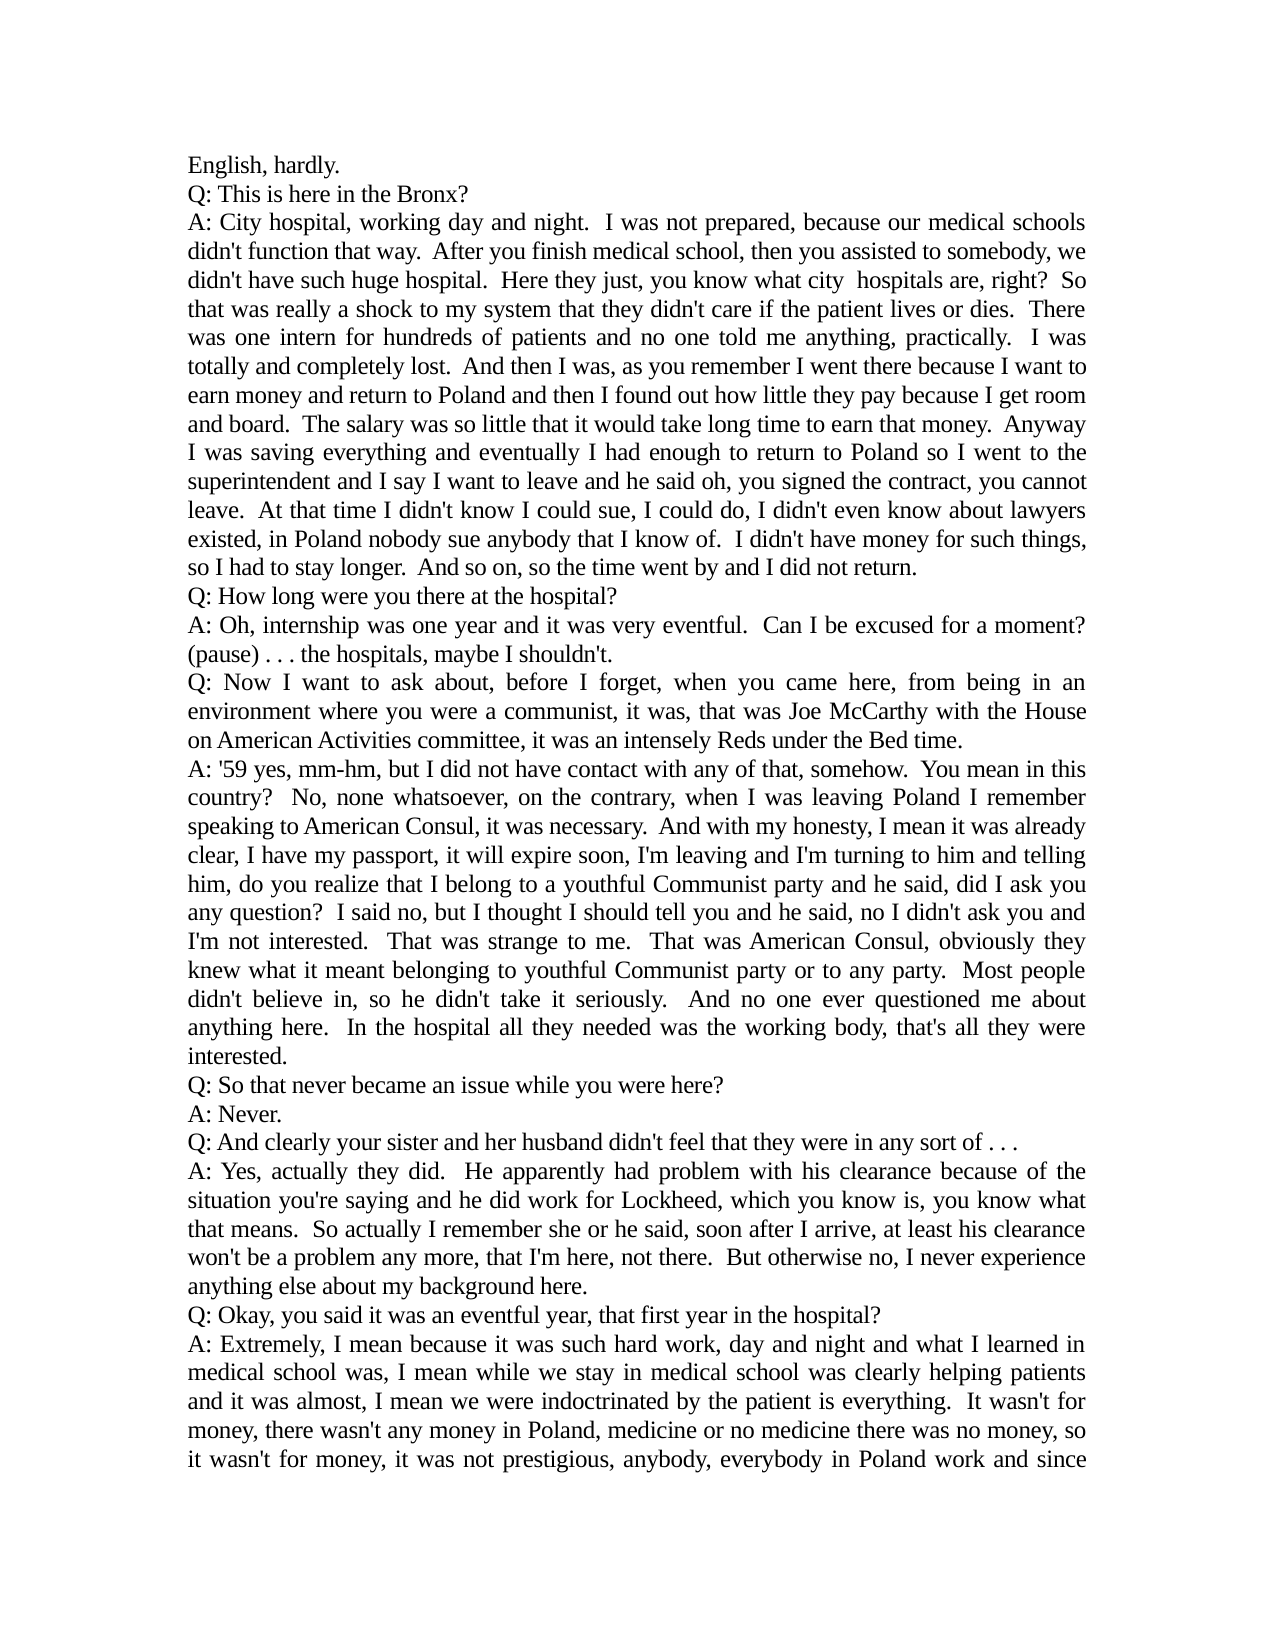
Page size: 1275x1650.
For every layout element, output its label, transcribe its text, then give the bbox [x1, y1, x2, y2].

text Q: This is here in the Bronx? [187, 265, 1087, 294]
text Q: Now I want to ask about, before I forget, when you came here, from being in an environment where you were a communist, it was, that was Joe McCarthy with the House on American Activities committee, it was an intensely Reds under the Bed time. [187, 754, 1087, 840]
text A: Yes, actually they did. He apparently had problem with his clearance because of the situation you're saying and he did work for Lockheed, which you know is, you know what that means. So actually I remember she or he said, soon after I arrive, at least his clearance won't be a problem any more, that I'm here, not there. But otherwise no, I never experience anything else about my background here. [187, 1242, 1087, 1386]
text A: '59 yes, mm-hm, but I did not have contact with any of that, somehow. You mean in this country? No, none whatsoever, on the contrary, when I was leaving Poland I remember speaking to American Consul, it was necessary. And with my honesty, I mean it was already clear, I have my passport, it will expire soon, I'm leaving and I'm turning to him and telling him, do you realize that I belong to a youthful Communist party and he said, did I ask you any question? I said no, but I thought I should tell you and he said, no I didn't ask you and I'm not interested. That was strange to me. That was American Consul, obviously they knew what it meant belonging to youthful Communist party or to any party. Most people didn't believe in, so he didn't take it seriously. And no one ever questioned me about anything here. In the hospital all they needed was the working body, that's all they were interested. [187, 840, 1087, 1156]
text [187, 150, 1087, 265]
text A: City hospital, working day and night. I was not prepared, because our medical schools didn't function that way. After you finish medical school, then you assisted to somebody, we didn't have such huge hospital. Here they just, you know what city hospitals are, right? So that was really a shock to my system that they didn't care if the patient lives or dies. There was one intern for hundreds of patients and no one told me anything, practically. I was totally and completely lost. And then I was, as you remember I went there because I want to earn money and return to Poland and then I found out how little they pay because I get room and board. The salary was so little that it would take long time to earn that money. Anyway I was saving everything and eventually I had enough to return to Poland so I went to the superintendent and I say I want to leave and he said oh, you signed the contract, you cannot leave. At that time I didn't know I could sue, I could do, I didn't even know about lawyers existed, in Poland nobody sue anybody that I know of. I didn't have money for such things, so I had to stay longer. And so on, so the time went by and I did not return. [187, 294, 1087, 667]
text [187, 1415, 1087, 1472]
text A: Never. [187, 1185, 1087, 1214]
text Q: How long were you there at the hospital? [187, 667, 1087, 696]
text Q: And clearly your sister and her husband didn't feel that they were in any sort of . . . [187, 1214, 1087, 1242]
text Q: Okay, you said it was an eventful year, that first year in the hospital? [187, 1386, 1087, 1415]
text Q: So that never became an issue while you were here? [187, 1156, 1087, 1185]
text A: Oh, internship was one year and it was very eventful. Can I be excused for a moment? (pause) . . . the hospitals, maybe I shouldn't. [187, 696, 1087, 754]
